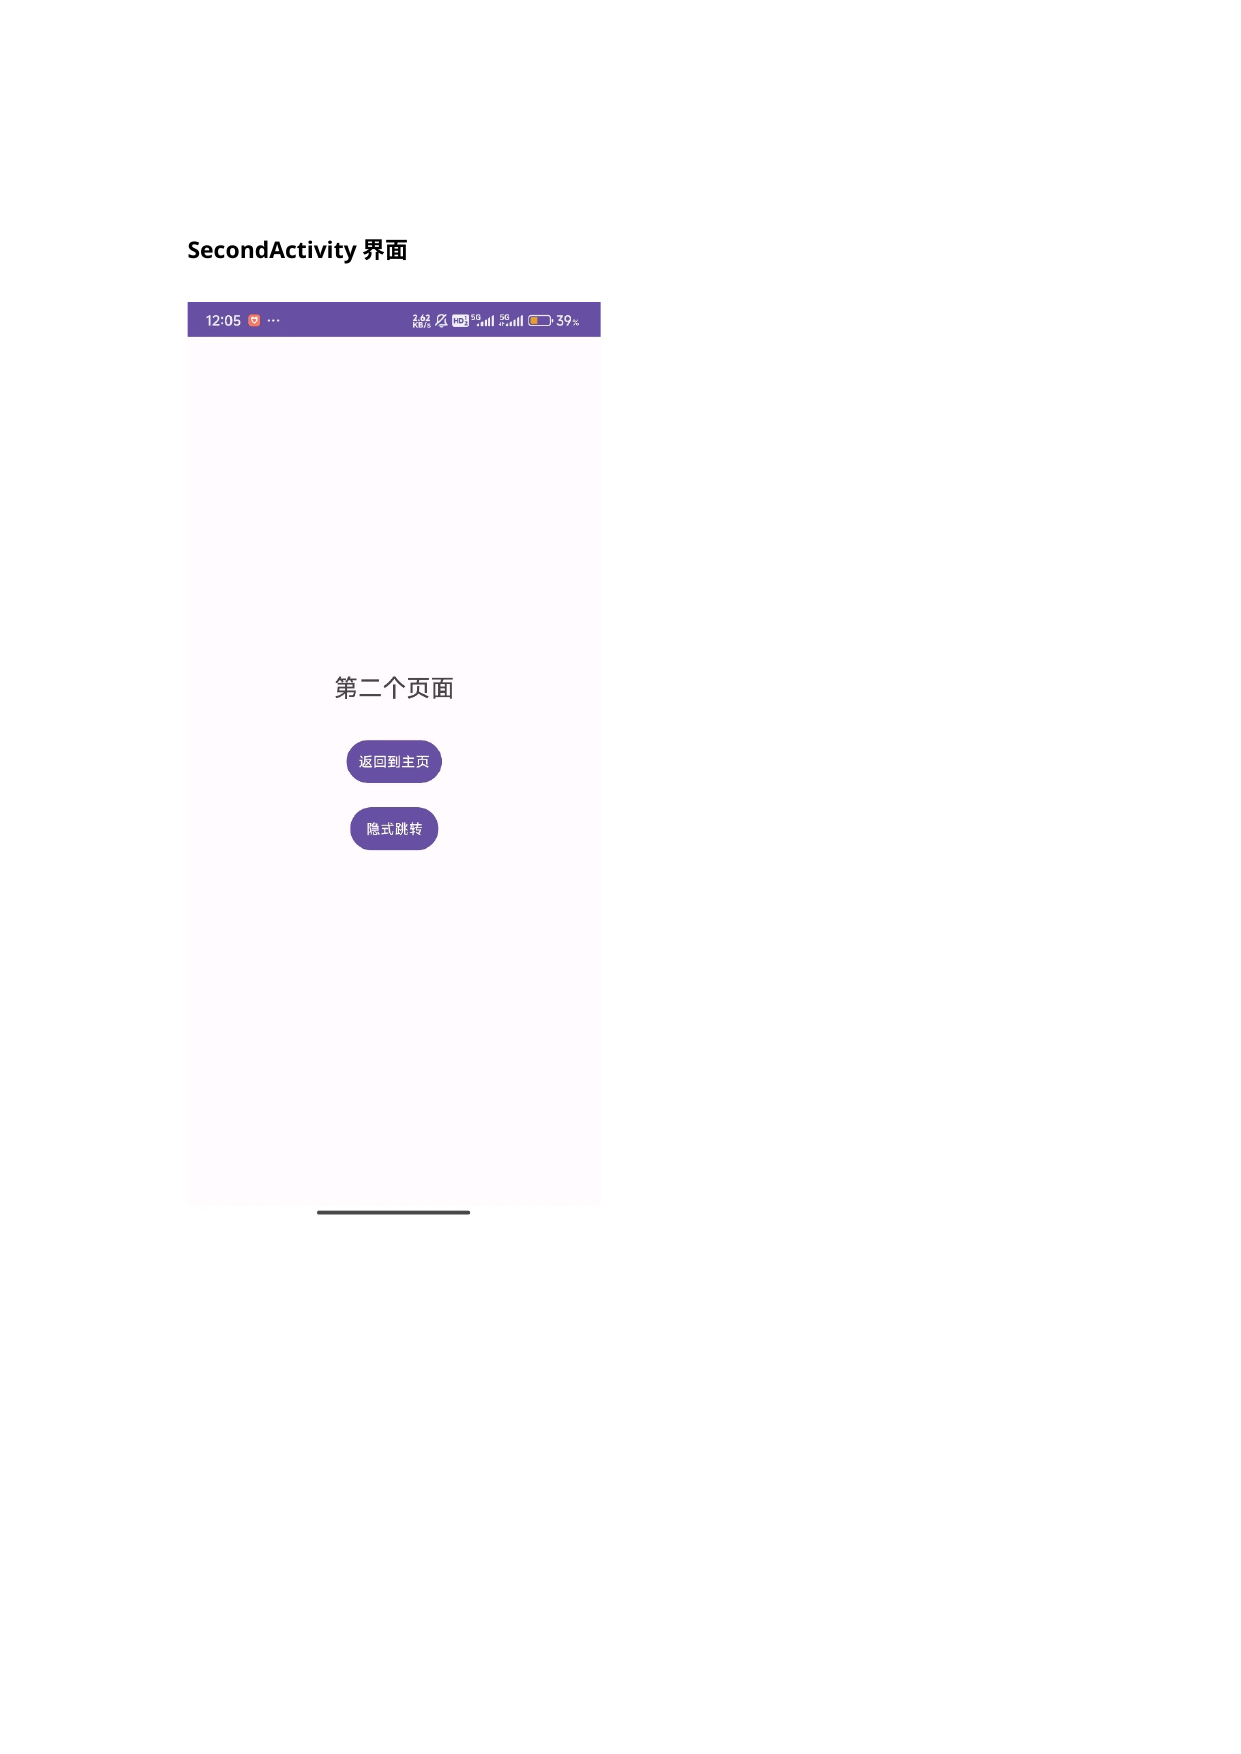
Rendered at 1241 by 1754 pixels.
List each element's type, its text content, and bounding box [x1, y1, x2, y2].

text SecondActivity 界面 [187, 216, 1053, 281]
picture [187, 302, 601, 1221]
